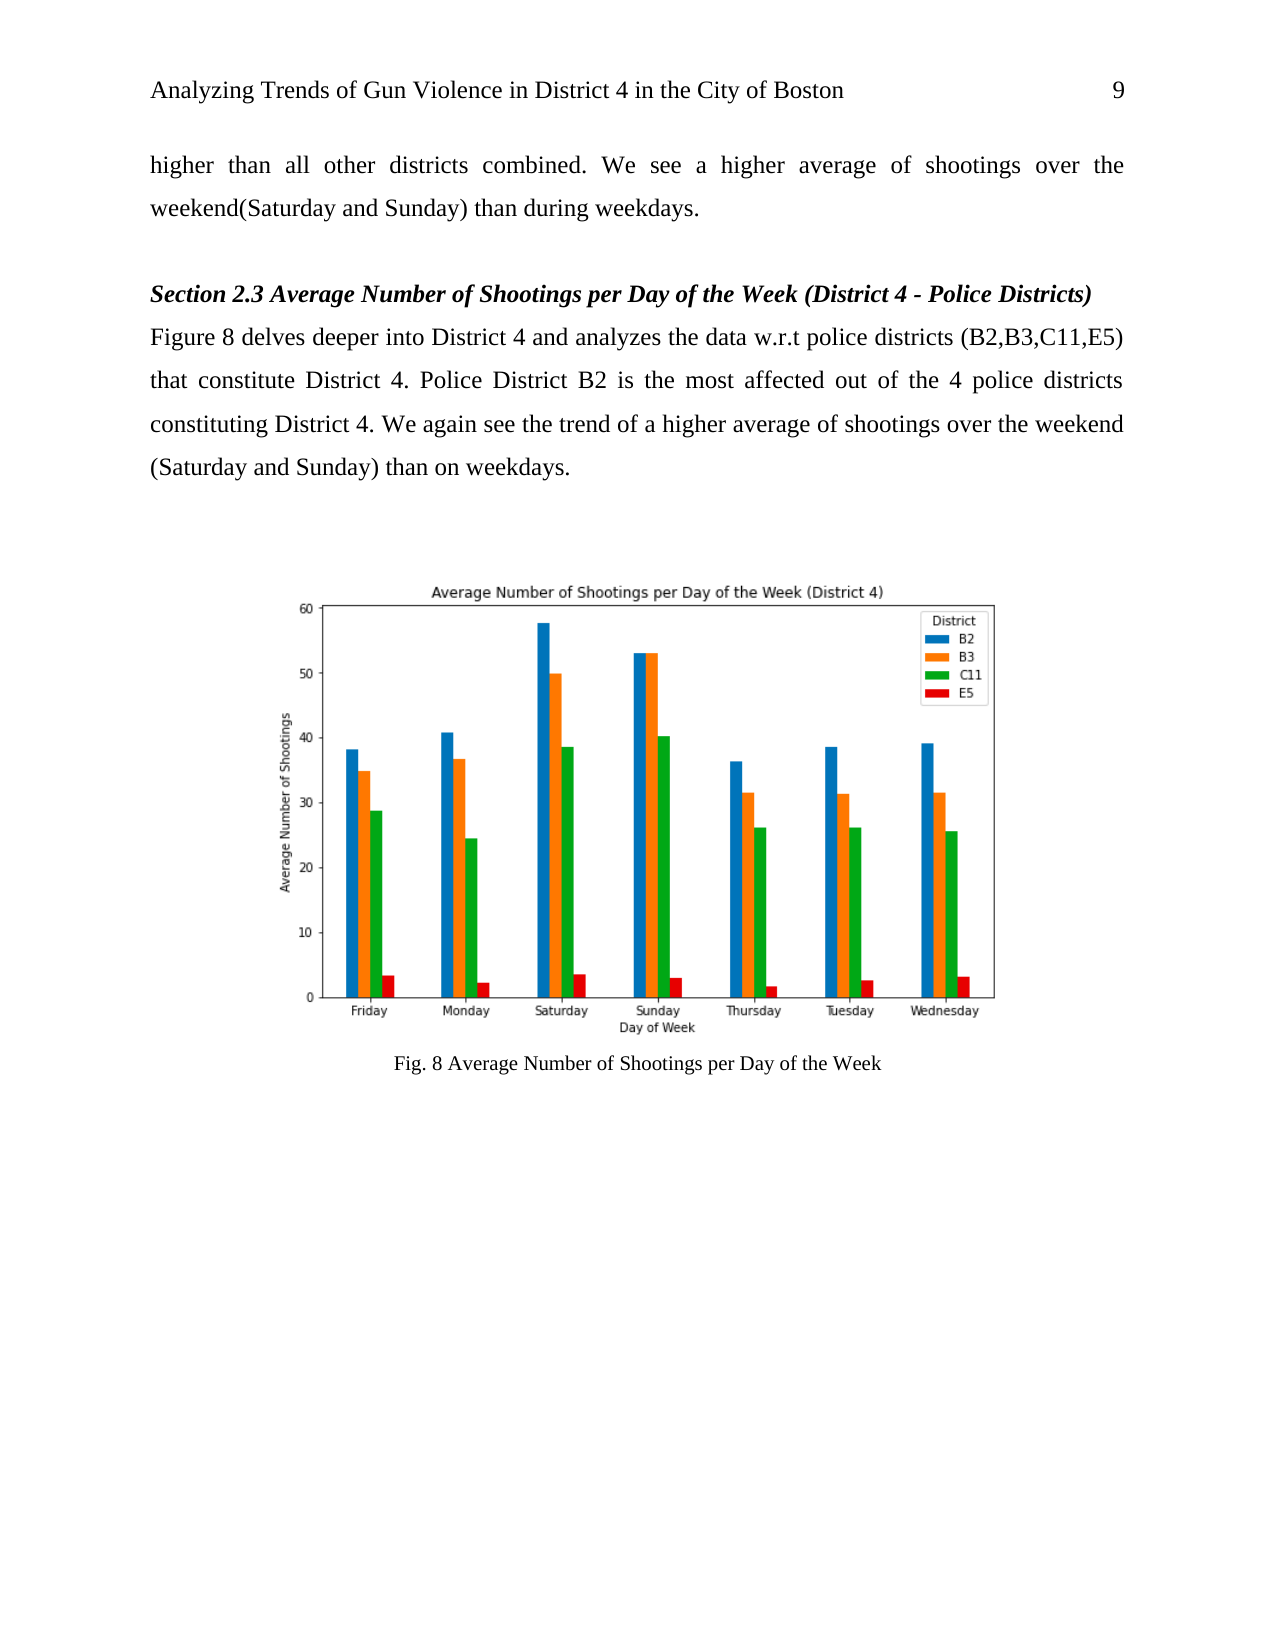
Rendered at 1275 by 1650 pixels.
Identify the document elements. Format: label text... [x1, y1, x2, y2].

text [150, 150, 1125, 222]
subtitle Section 2.3 Average Number of Shootings per Day of the Week (District 4 - Police Districts) [150, 279, 1125, 308]
text Figure 8 delves deeper into District 4 and analyzes the data w.r.t police districts (B2,B3,C11,E5) that constitute District 4. Police District B2 is the most affected out of the 4 police districts constituting District 4. We again see the trend of a higher average of shootings over the weekend (Saturday and Sunday) than on weekdays. [150, 322, 1125, 481]
text Fig. 8 ​​Average Number of Shootings per Day of the Week [150, 1051, 1125, 1075]
picture [274, 581, 1001, 1037]
